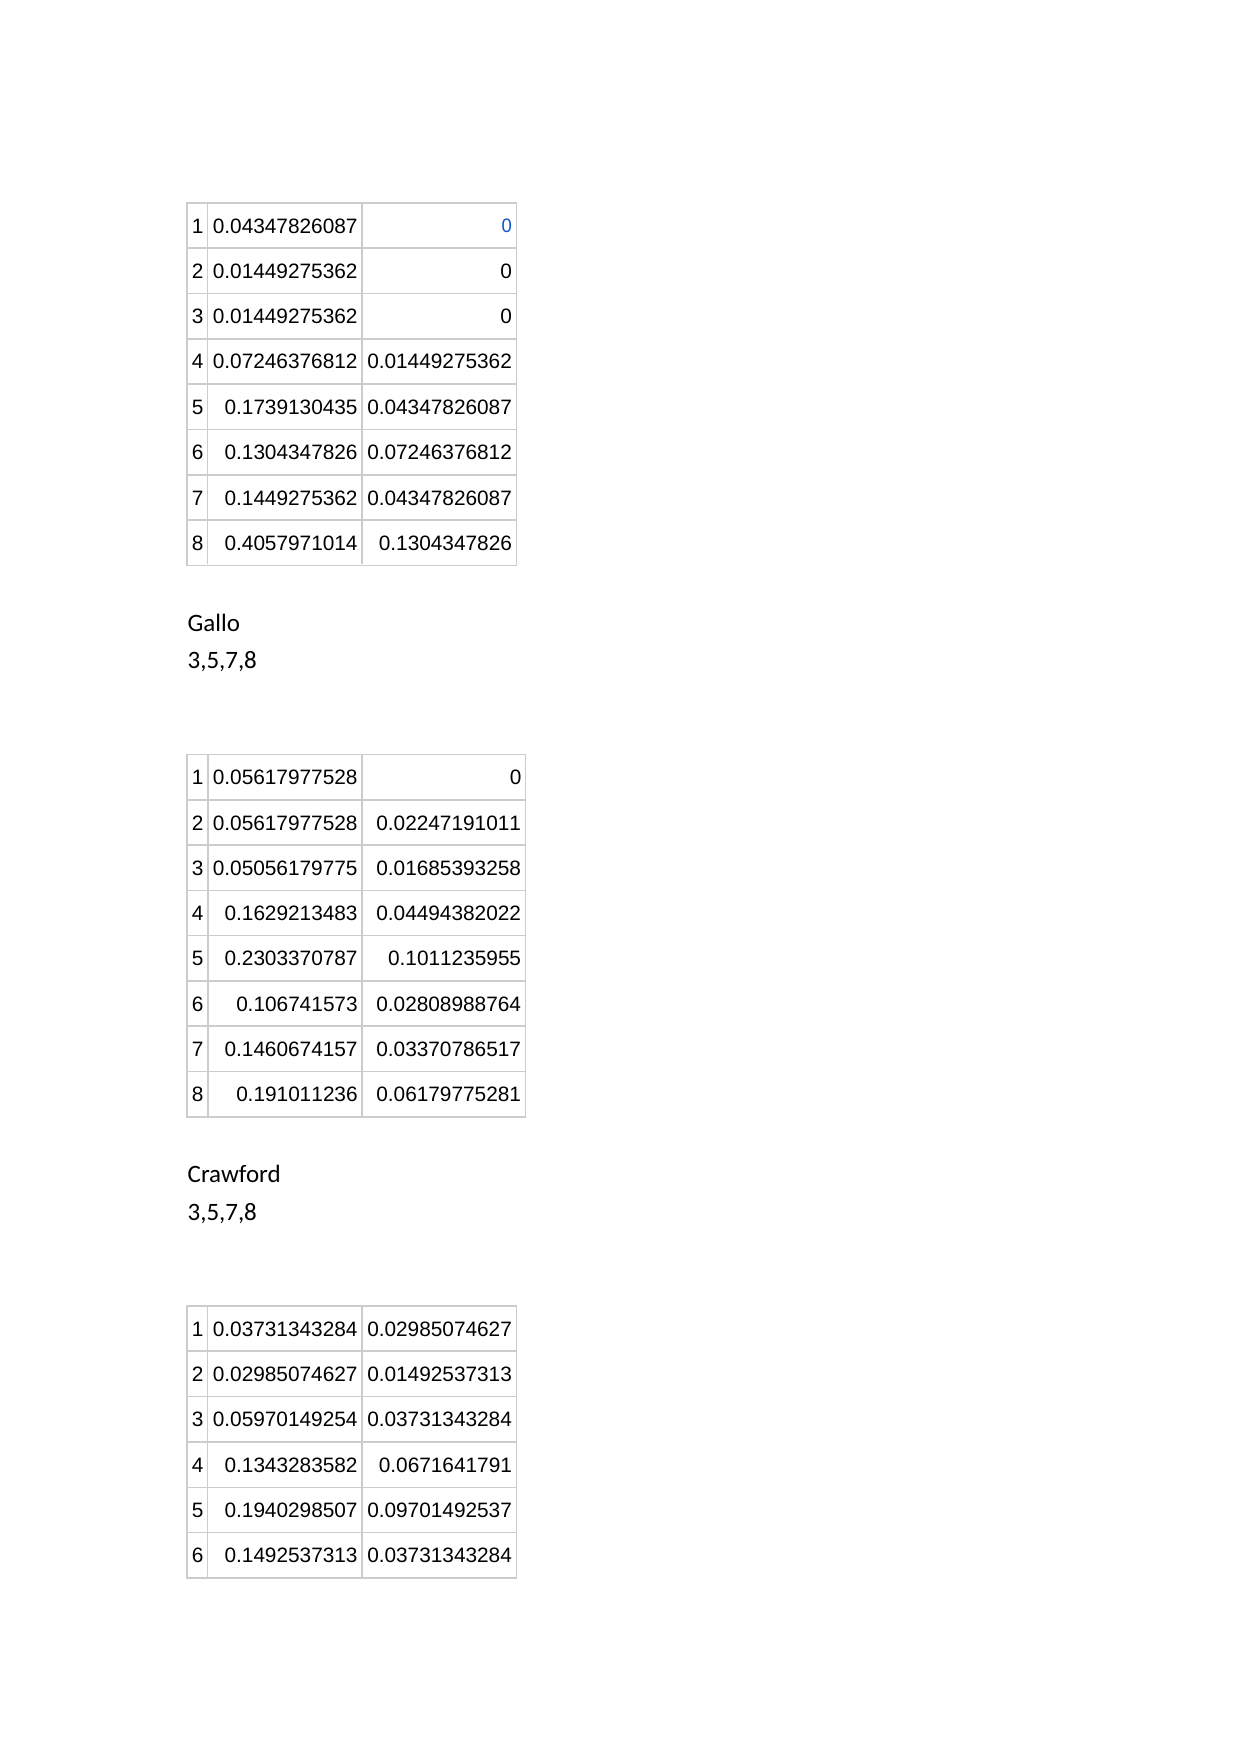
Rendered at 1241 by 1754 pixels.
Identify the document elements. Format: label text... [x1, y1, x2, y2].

table_cell 0.04347826087 [363, 385, 516, 428]
table_header 0.05617977528 [209, 755, 361, 799]
text 3,5,7,8 [187, 641, 1053, 678]
table_cell 0.02247191011 [363, 801, 525, 844]
table_cell 2 [188, 249, 207, 293]
table_cell 0.106741573 [209, 982, 361, 1025]
table_cell 3 [188, 846, 207, 889]
table_cell 0.01449275362 [363, 340, 516, 383]
table_cell 0.03370786517 [363, 1027, 525, 1071]
table_header 1 [188, 204, 207, 247]
text 3,5,7,8 [187, 1193, 1053, 1230]
table_cell 0.4057971014 [208, 521, 361, 564]
text Gallo [187, 603, 1053, 641]
table_header 0.02985074627 [363, 1307, 516, 1350]
table_cell 0.0671641791 [363, 1443, 516, 1486]
table_cell 0.1629213483 [209, 891, 361, 935]
table_cell 7 [188, 476, 207, 519]
table_cell 0.1492537313 [208, 1533, 361, 1577]
table_cell 0.04347826087 [363, 476, 516, 519]
table_header 0.04347826087 [208, 204, 361, 247]
table_cell 0.01492537313 [363, 1352, 516, 1396]
table_cell 8 [188, 1072, 207, 1116]
table_cell 0.1304347826 [208, 430, 361, 474]
table_cell 3 [188, 294, 207, 338]
table_cell 4 [188, 891, 207, 935]
table_cell 5 [188, 1488, 207, 1532]
table_cell 0 [363, 249, 516, 293]
table_cell 0.01685393258 [363, 846, 525, 889]
table_cell 2 [188, 1352, 207, 1396]
table_cell 0.1940298507 [208, 1488, 361, 1532]
table_cell 4 [188, 1443, 207, 1486]
table_cell 5 [188, 385, 207, 428]
table_cell 0.1449275362 [208, 476, 361, 519]
table_cell 0.03731343284 [363, 1397, 516, 1441]
table_header 1 [188, 755, 207, 799]
table_cell 0.04494382022 [363, 891, 525, 935]
table_cell 3 [188, 1397, 207, 1441]
text Crawford [187, 1155, 1053, 1193]
table_header 1 [188, 1307, 207, 1350]
table_cell 7 [188, 1027, 207, 1071]
table_cell 0.05970149254 [208, 1397, 361, 1441]
table_cell 0.07246376812 [208, 340, 361, 383]
table_header 0 [363, 755, 525, 799]
table_cell 4 [188, 340, 207, 383]
table_cell 0.06179775281 [363, 1072, 525, 1116]
table_cell 0.1304347826 [363, 521, 516, 564]
table_cell 0.02808988764 [363, 982, 525, 1025]
table_cell 6 [188, 430, 207, 474]
table_cell 0.01449275362 [208, 294, 361, 338]
table_cell 0.05617977528 [209, 801, 361, 844]
table_header 0.03731343284 [208, 1307, 361, 1350]
table_cell 0.1739130435 [208, 385, 361, 428]
table_cell 8 [188, 521, 207, 564]
table_cell 0 [363, 294, 516, 338]
table_cell 0.01449275362 [208, 249, 361, 293]
table_cell 0.09701492537 [363, 1488, 516, 1532]
table_cell 0.02985074627 [208, 1352, 361, 1396]
table_cell 0.191011236 [209, 1072, 361, 1116]
table_header 0 [363, 204, 516, 247]
table_cell 6 [188, 982, 207, 1025]
table_cell 0.07246376812 [363, 430, 516, 474]
table_cell 0.1343283582 [208, 1443, 361, 1486]
table_cell 6 [188, 1533, 207, 1577]
table_cell 0.03731343284 [363, 1533, 516, 1577]
table_cell 0.1460674157 [209, 1027, 361, 1071]
table_cell 5 [188, 936, 207, 980]
table_cell 0.1011235955 [363, 936, 525, 980]
table_cell 0.2303370787 [209, 936, 361, 980]
table_cell 0.05056179775 [209, 846, 361, 889]
table_cell 2 [188, 801, 207, 844]
